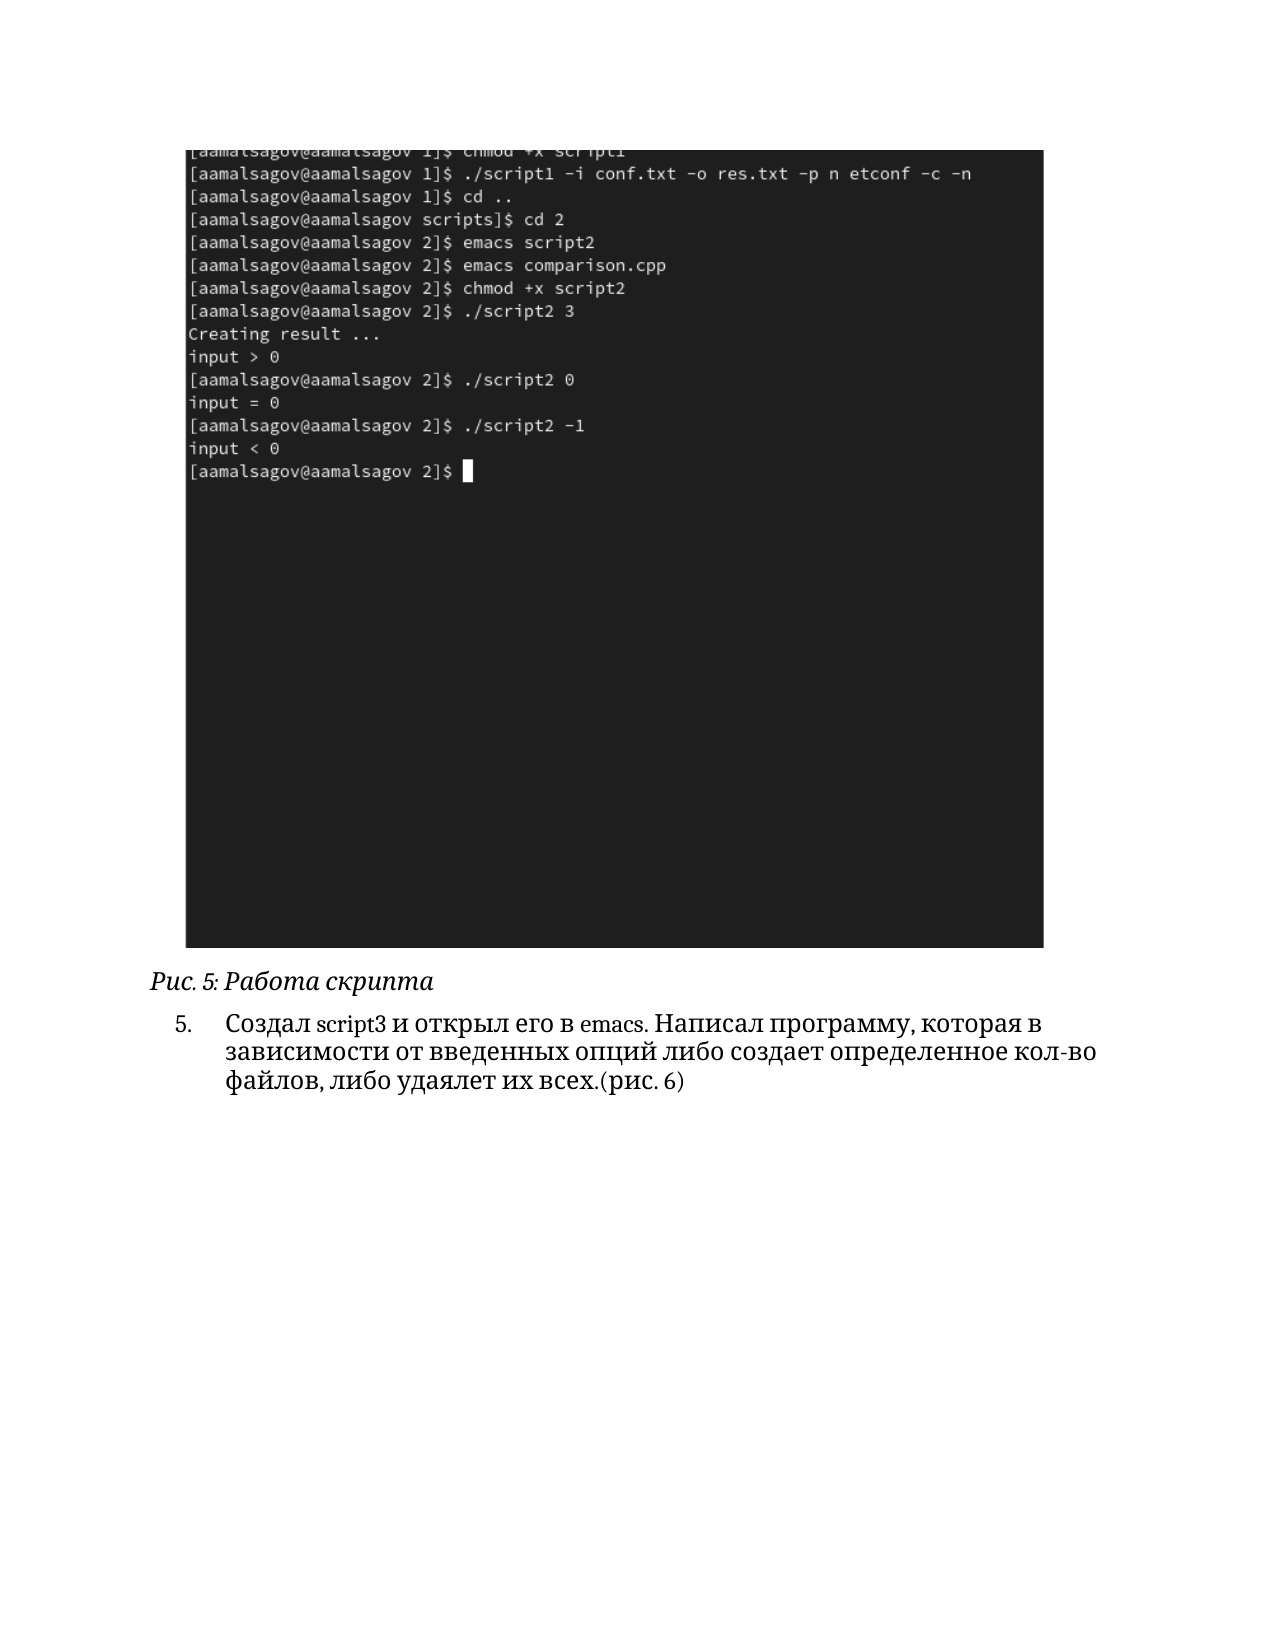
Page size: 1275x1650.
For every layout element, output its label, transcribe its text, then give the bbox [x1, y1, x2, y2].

picture [168, 150, 1044, 948]
list Создал script3 и открыл его в emacs. Написал программу, которая в зависимости от введенных опций либо создает определенное кол-во файлов, либо удаялет их всех.(рис. 6) [175, 1009, 1125, 1096]
text Рис. 5: Работа скрипта [150, 968, 1125, 997]
